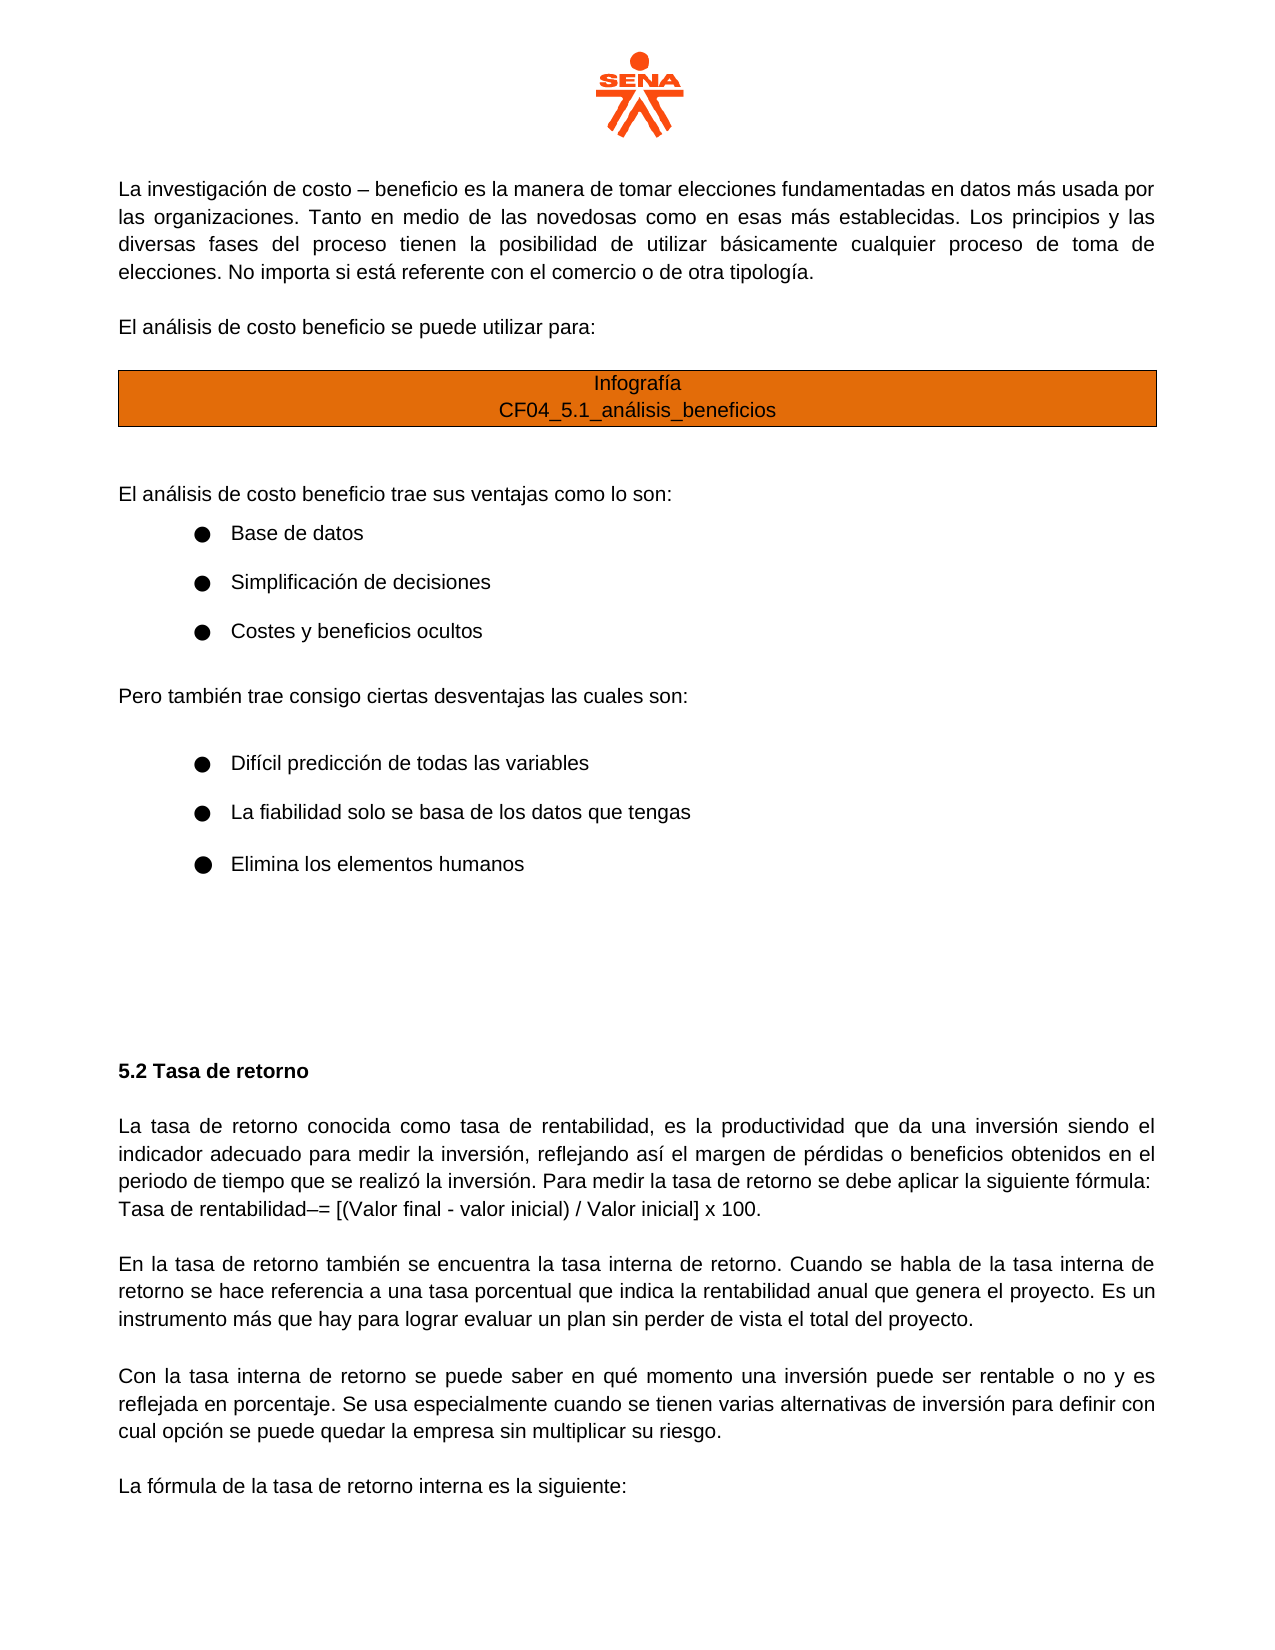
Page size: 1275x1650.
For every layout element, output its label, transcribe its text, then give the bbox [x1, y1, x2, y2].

text El análisis de costo beneficio se puede utilizar para: [118, 315, 1157, 339]
text El análisis de costo beneficio trae sus ventajas como lo son: [118, 482, 1157, 506]
list La fiabilidad solo se basa de los datos que tengas [193, 788, 1157, 831]
text Pero también trae consigo ciertas desventajas las cuales son: [118, 684, 1157, 708]
text La fórmula de la tasa de retorno interna es la siguiente: [118, 1474, 1157, 1498]
text En la tasa de retorno también se encuentra la tasa interna de retorno. Cuando se habla de la tasa interna de retorno se hace referencia a una tasa porcentual que indica la rentabilidad anual que genera el proyecto. Es un instrumento más que hay para lograr evaluar un plan sin perder de vista el total del proyecto. [118, 1252, 1157, 1331]
table_header Infografía CF04_5.1_análisis_beneficios [119, 371, 1156, 426]
list Elimina los elementos humanos [193, 837, 1157, 884]
list Costes y beneficios ocultos [193, 608, 1157, 650]
text La investigación de costo – beneficio es la manera de tomar elecciones fundamentadas en datos más usada por las organizaciones. Tanto en medio de las novedosas como en esas más establecidas. Los principios y las diversas fases del proceso tienen la posibilidad de utilizar básicamente cualquier proceso de toma de elecciones. No importa si está referente con el comercio o de otra tipología. [118, 177, 1157, 284]
list Base de datos [193, 509, 1157, 552]
text 5.2 Tasa de retorno [118, 1059, 1157, 1083]
picture [585, 48, 690, 142]
text Tasa de rentabilidad–= [(Valor final - valor inicial) / Valor inicial] x 100. [118, 1197, 1157, 1221]
list Difícil predicción de todas las variables [193, 739, 1157, 782]
text La tasa de retorno conocida como tasa de rentabilidad, es la productividad que da una inversión siendo el indicador adecuado para medir la inversión, reflejando así el margen de pérdidas o beneficios obtenidos en el periodo de tiempo que se realizó la inversión. Para medir la tasa de retorno se debe aplicar la siguiente fórmula: [118, 1114, 1157, 1193]
text Con la tasa interna de retorno se puede saber en qué momento una inversión puede ser rentable o no y es reflejada en porcentaje. Se usa especialmente cuando se tienen varias alternativas de inversión para definir con cual opción se puede quedar la empresa sin multiplicar su riesgo. [118, 1364, 1157, 1443]
list Simplificación de decisiones [193, 559, 1157, 601]
